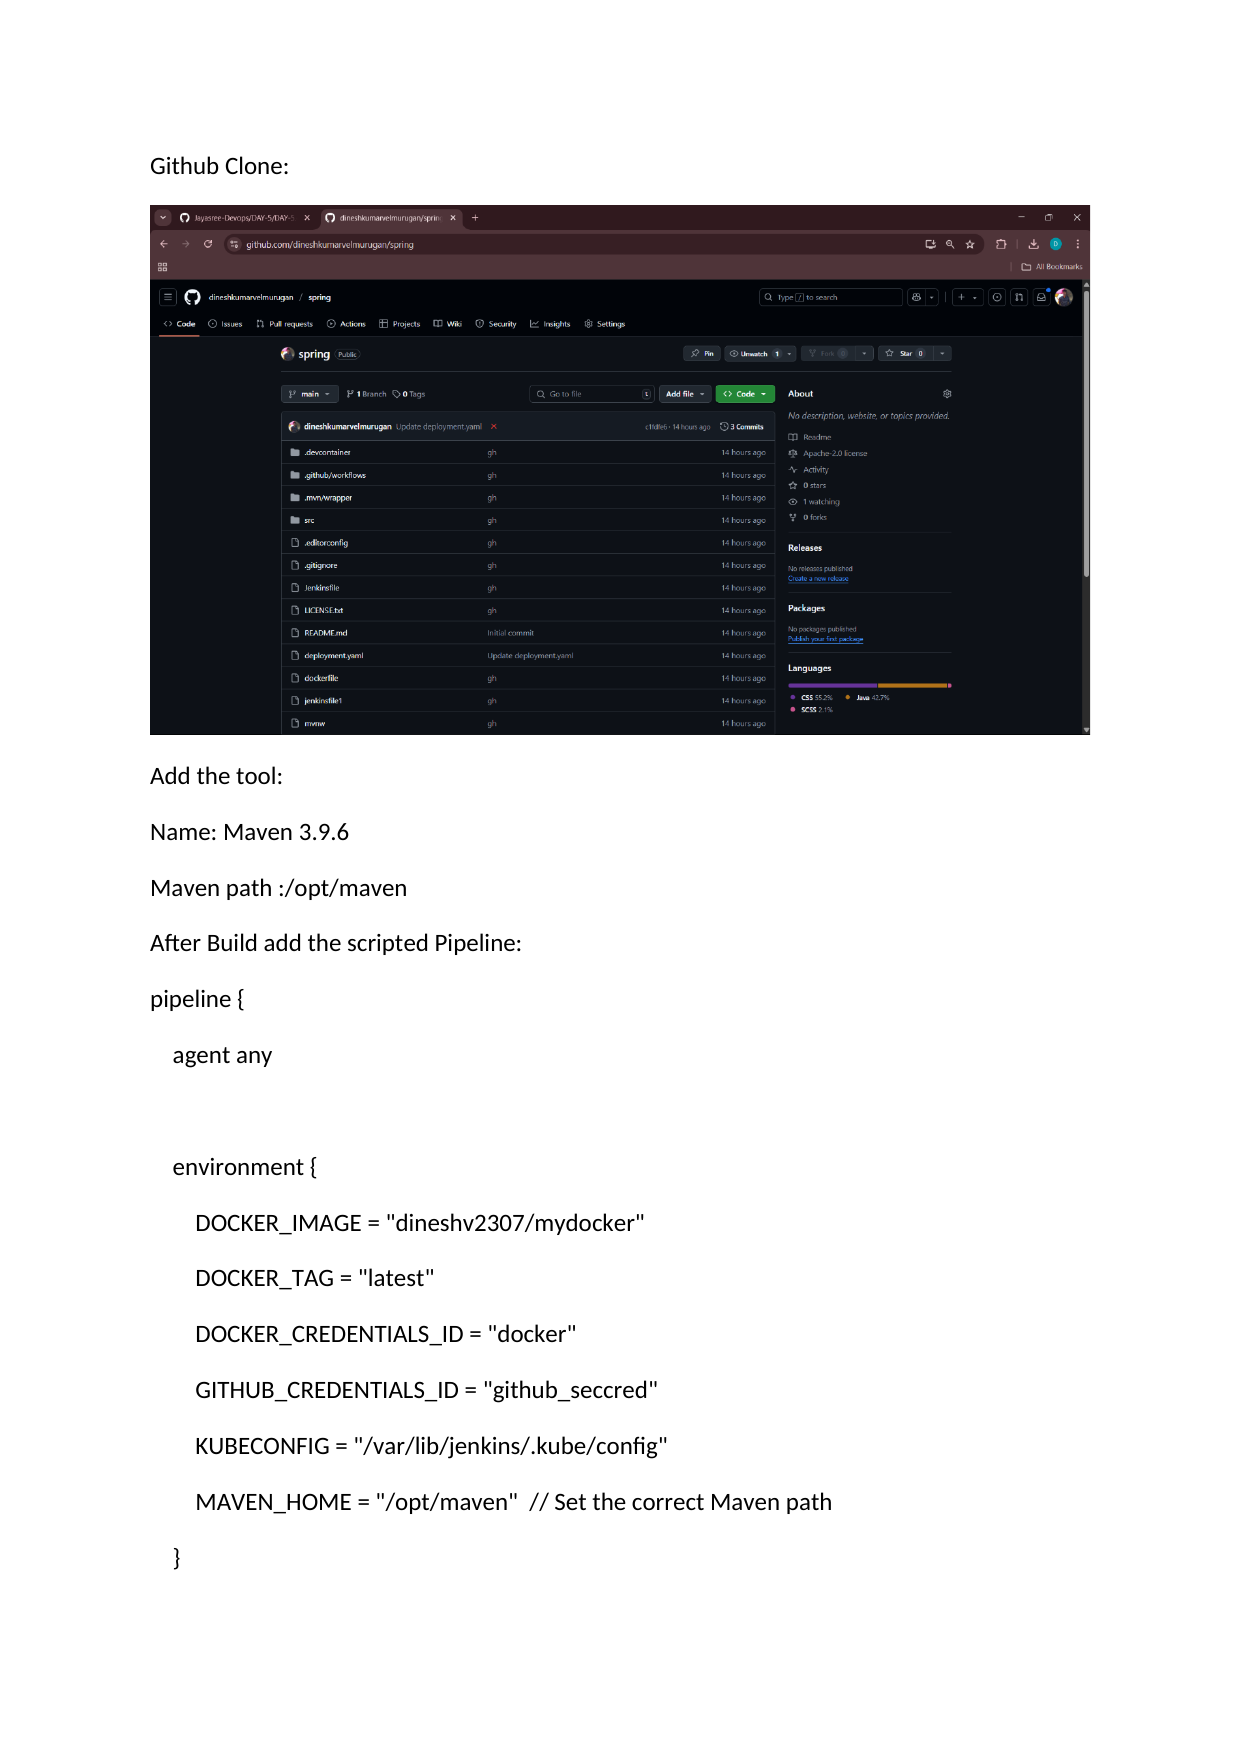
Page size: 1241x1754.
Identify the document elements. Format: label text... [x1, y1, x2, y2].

text Add the tool: [150, 760, 1090, 791]
text pipeline { [150, 983, 1090, 1014]
text After Build add the scripted Pipeline: [150, 927, 1090, 958]
text } [150, 1542, 1090, 1572]
text DOCKER_CREDENTIALS_ID = "docker" [150, 1318, 1090, 1349]
text GITHUB_CREDENTIALS_ID = "github_seccred" [150, 1374, 1090, 1405]
text KUBECONFIG = "/var/lib/jenkins/.kube/config" [150, 1430, 1090, 1461]
text environment { [150, 1151, 1090, 1181]
text Maven path :/opt/maven [150, 872, 1090, 902]
text Name: Maven 3.9.6 [150, 816, 1090, 846]
text Github Clone: [150, 150, 1090, 181]
text MAVEN_HOME = "/opt/maven" // Set the correct Maven path [150, 1486, 1090, 1516]
text agent any [150, 1039, 1090, 1070]
text DOCKER_IMAGE = "dineshv2307/mydocker" [150, 1207, 1090, 1237]
picture [150, 205, 1091, 735]
text DOCKER_TAG = "latest" [150, 1262, 1090, 1293]
